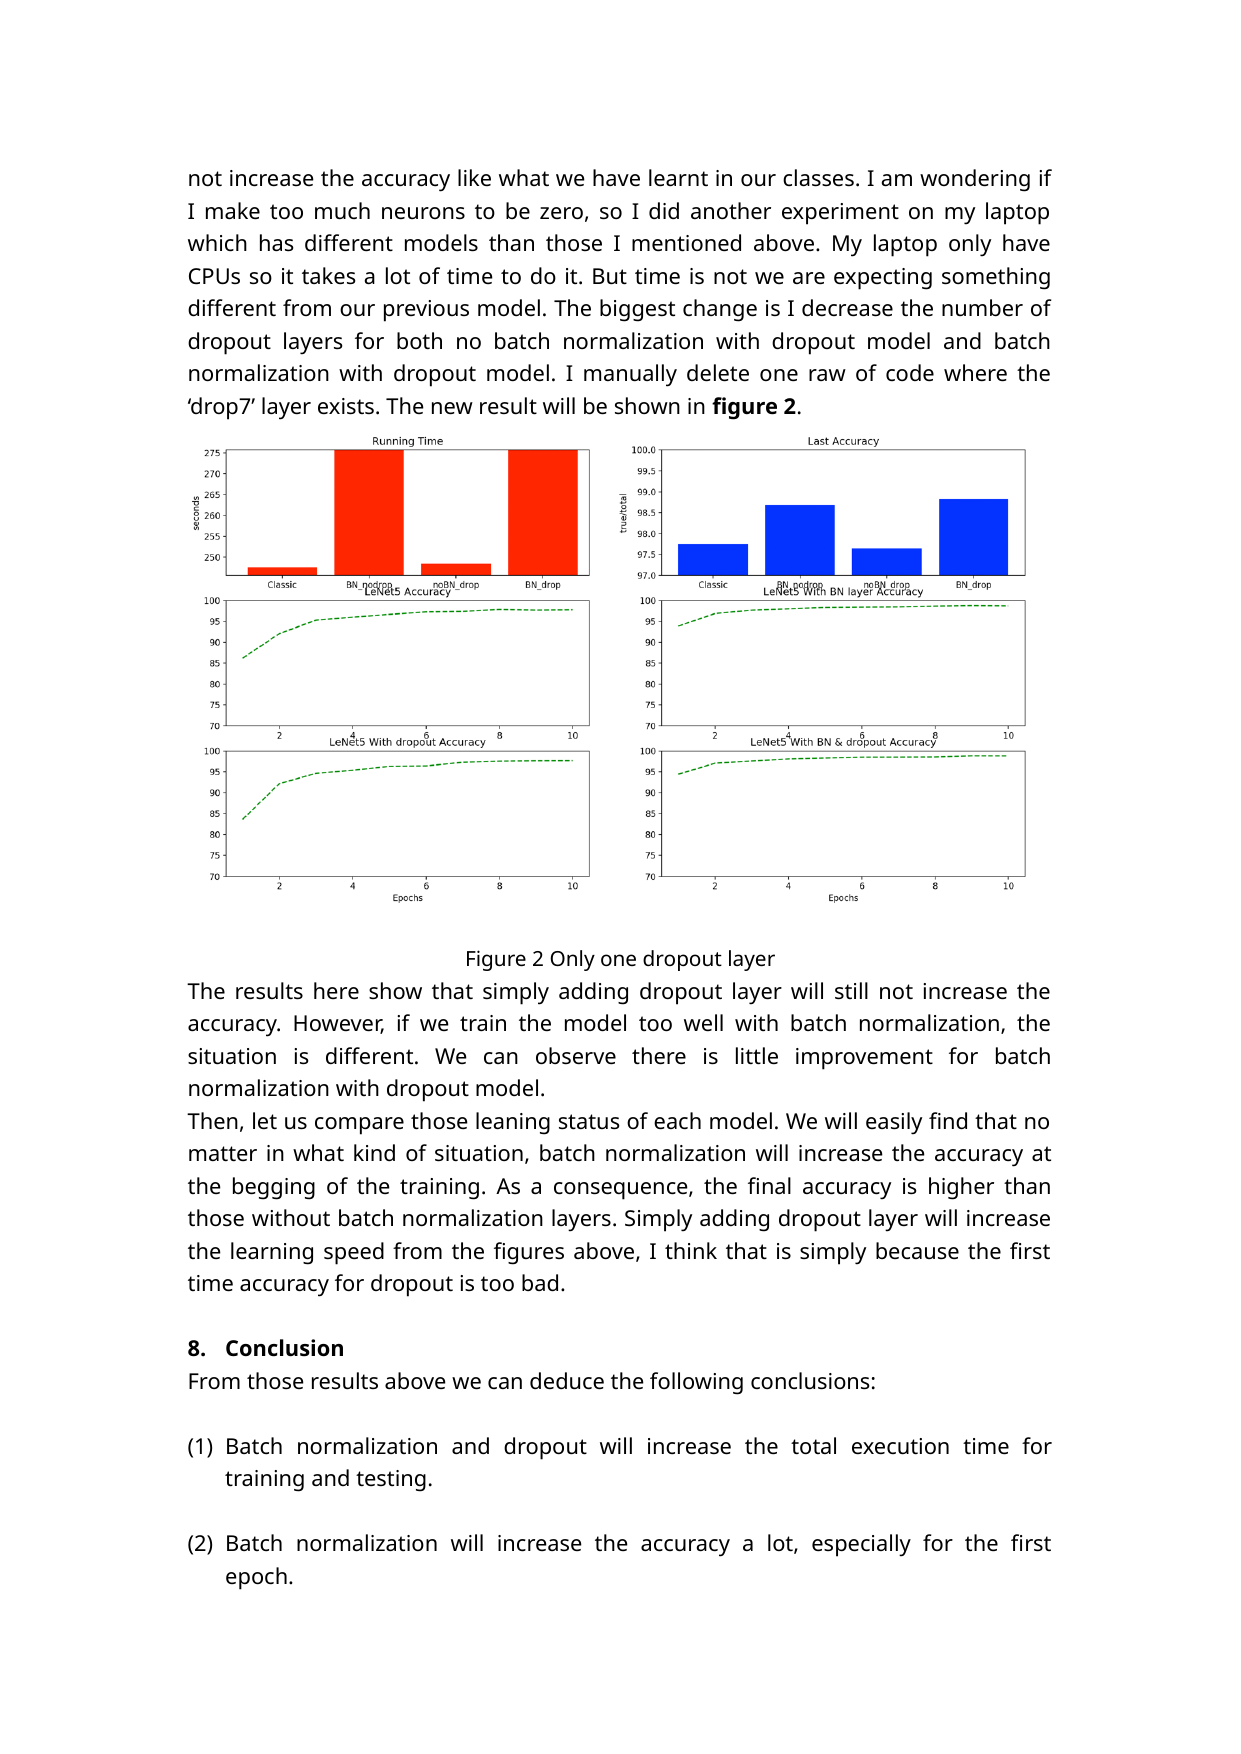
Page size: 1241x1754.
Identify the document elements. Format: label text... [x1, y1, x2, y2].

text Then, let us compare those leaning status of each model. We will easily find that no matter in what kind of situation, batch normalization will increase the accuracy at the begging of the training. As a consequence, the final accuracy is higher than those without batch normalization layers. Simply adding dropout layer will increase the learning speed from the figures above, I think that is simply because the first time accuracy for dropout is too bad. [187, 1104, 1053, 1299]
text The results here show that simply adding dropout layer will still not increase the accuracy. However, if we train the model too well with batch normalization, the situation is different. We can observe there is little improvement for batch normalization with dropout model. [187, 974, 1053, 1104]
list Batch normalization will increase the accuracy a lot, especially for the first epoch. [187, 1527, 1053, 1592]
text From those results above we can deduce the following conclusions: [187, 1364, 1053, 1397]
list Batch normalization and dropout will increase the total execution time for training and testing. [187, 1429, 1053, 1494]
text Figure 2 Only one dropout layer [187, 942, 1053, 974]
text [187, 162, 1053, 422]
picture [187, 422, 1053, 915]
list Conclusion [187, 1332, 1053, 1364]
